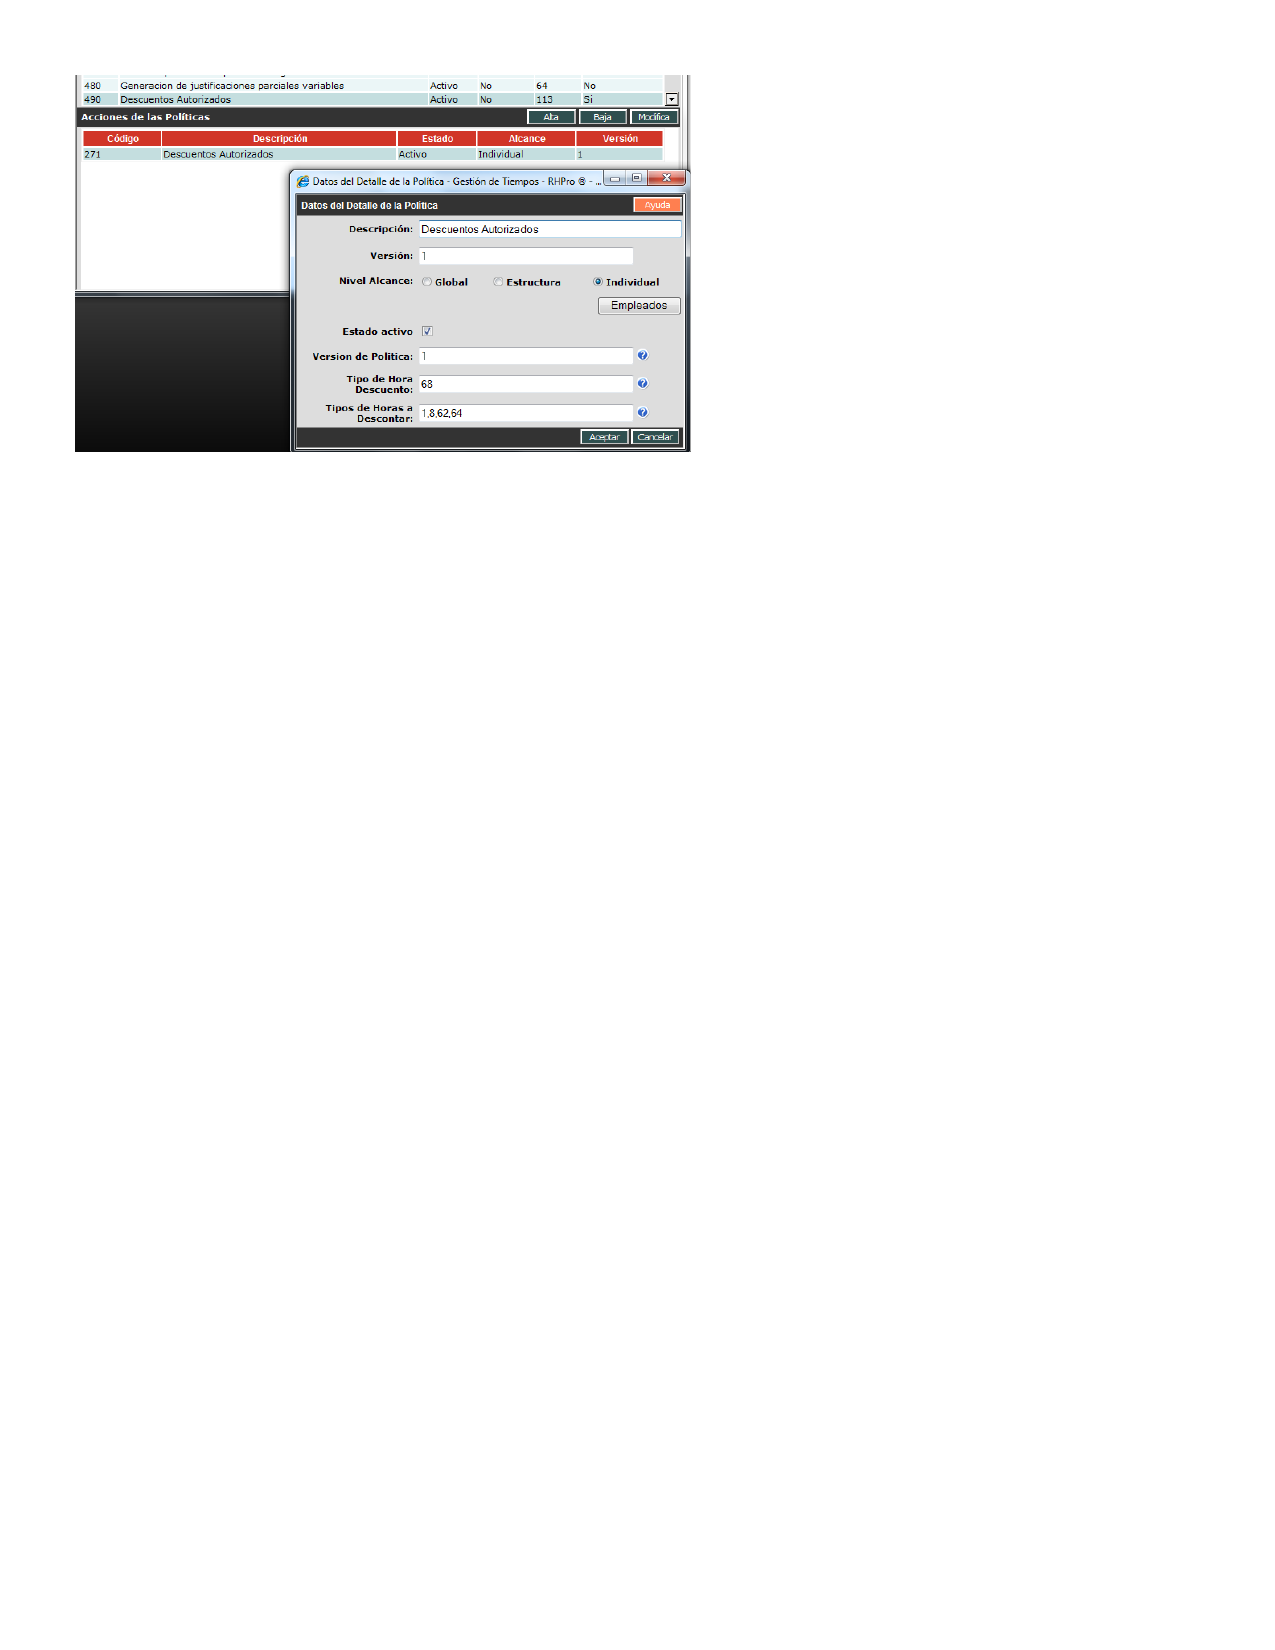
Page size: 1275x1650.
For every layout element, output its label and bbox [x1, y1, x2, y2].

picture [75, 75, 691, 452]
